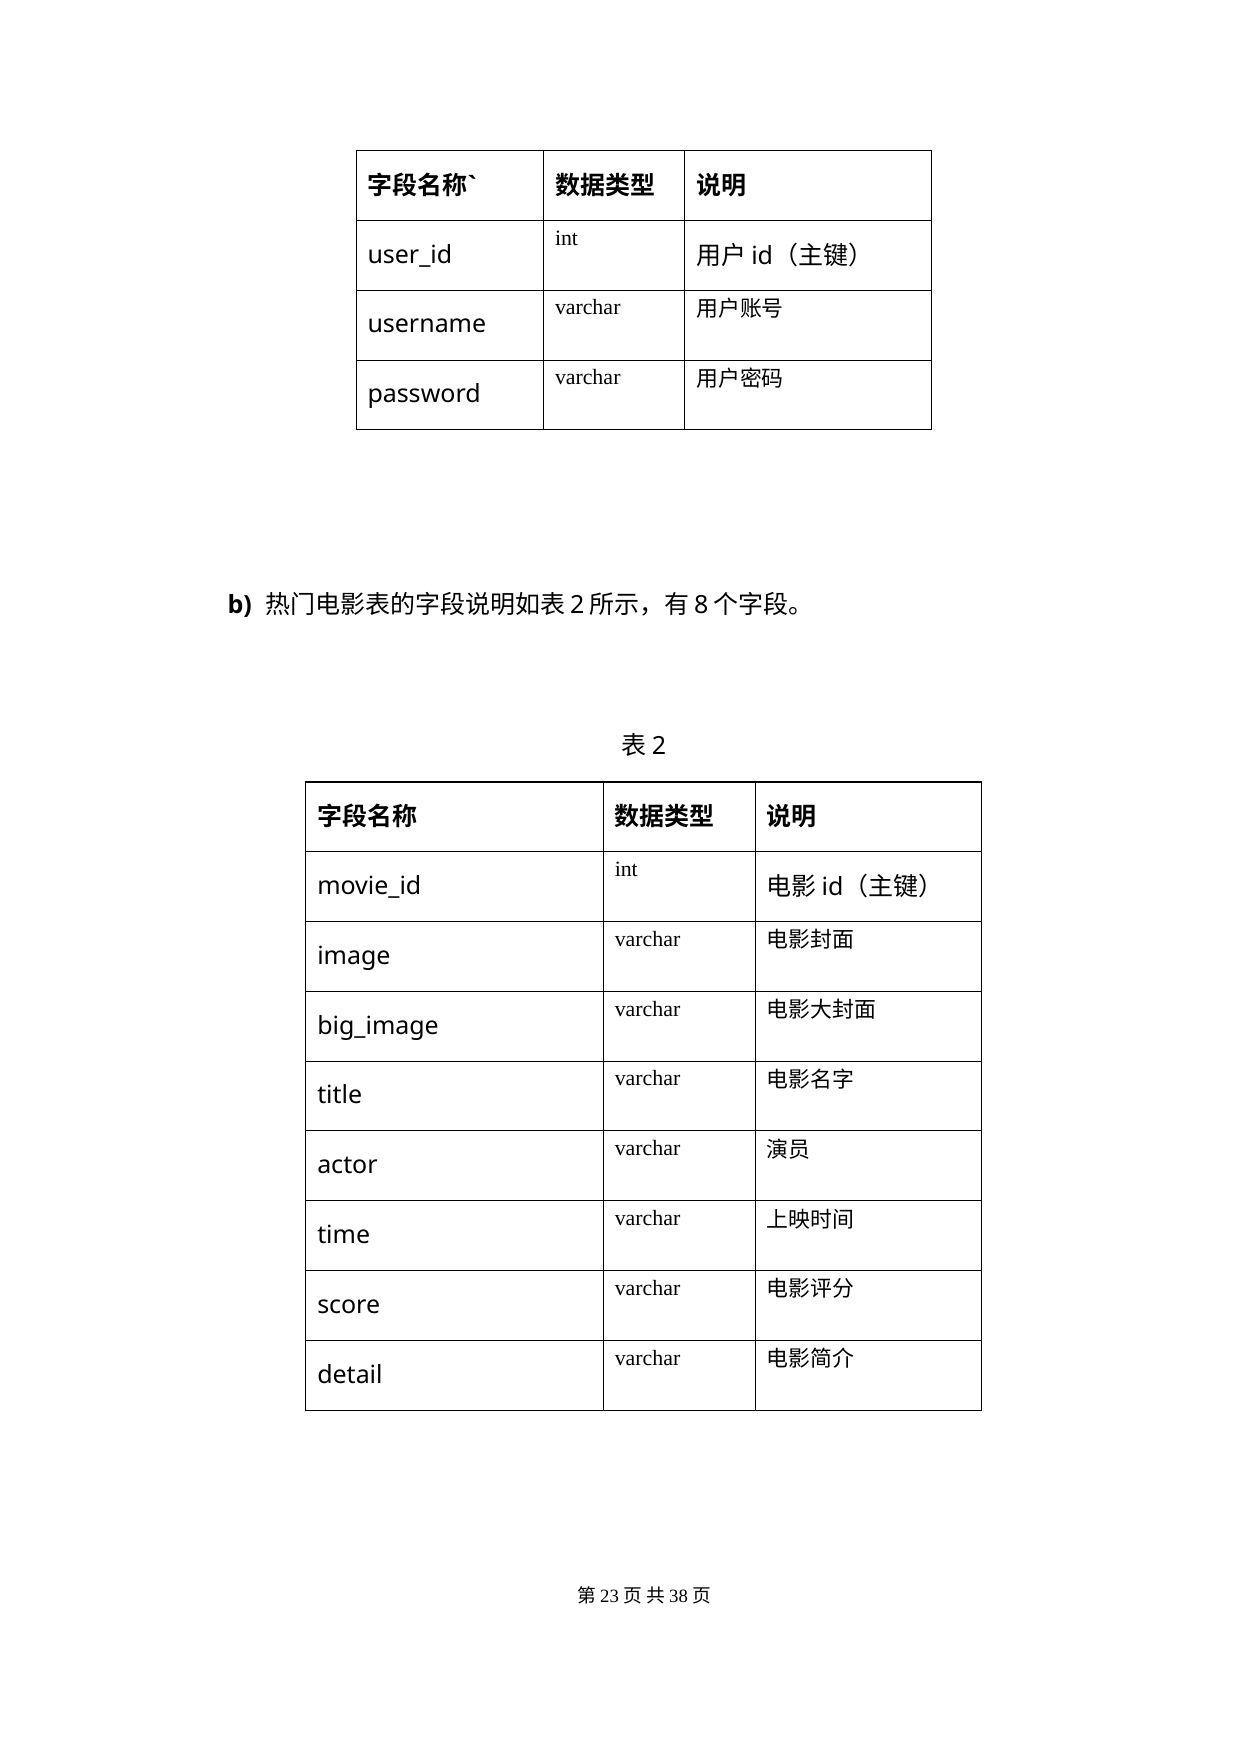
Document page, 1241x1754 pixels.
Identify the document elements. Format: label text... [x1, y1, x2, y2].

table_cell varchar [604, 1341, 755, 1409]
table_cell user_id [357, 221, 543, 290]
table_cell int [604, 852, 755, 921]
table_cell 演员 [756, 1131, 981, 1200]
table_cell varchar [604, 1131, 755, 1200]
table_cell movie_id [306, 852, 603, 921]
table_header 数据类型 [604, 783, 755, 851]
table_cell time [306, 1201, 603, 1270]
table_cell varchar [544, 291, 684, 359]
table_header 说明 [756, 783, 981, 851]
table_cell title [306, 1062, 603, 1130]
table_cell 电影评分 [756, 1271, 981, 1340]
table_header 字段名称` [357, 151, 543, 220]
table_cell varchar [604, 1062, 755, 1130]
table_cell varchar [604, 922, 755, 991]
table_cell 上映时间 [756, 1201, 981, 1270]
list 热门电影表的字段说明如表2所示，有8个字段。 [227, 571, 1110, 636]
table_cell detail [306, 1341, 603, 1409]
table_cell 电影id（主键） [756, 852, 981, 921]
table_cell varchar [604, 992, 755, 1061]
table_header 数据类型 [544, 151, 684, 220]
table_cell 用户账号 [685, 291, 931, 359]
table_cell 电影简介 [756, 1341, 981, 1409]
table_cell image [306, 922, 603, 991]
table_cell score [306, 1271, 603, 1340]
table_cell int [544, 221, 684, 290]
table_cell varchar [604, 1271, 755, 1340]
table_cell 电影封面 [756, 922, 981, 991]
table_cell 用户密码 [685, 361, 931, 429]
table_cell actor [306, 1131, 603, 1200]
table_cell username [357, 291, 543, 359]
table_cell 电影大封面 [756, 992, 981, 1061]
text 表2 [177, 711, 1110, 776]
table_cell password [357, 361, 543, 429]
table_cell 电影名字 [756, 1062, 981, 1130]
table_header 说明 [685, 151, 931, 220]
table_header 字段名称 [306, 783, 603, 851]
table_cell varchar [544, 361, 684, 429]
table_cell big_image [306, 992, 603, 1061]
table_cell 用户id（主键） [685, 221, 931, 290]
table_cell varchar [604, 1201, 755, 1270]
